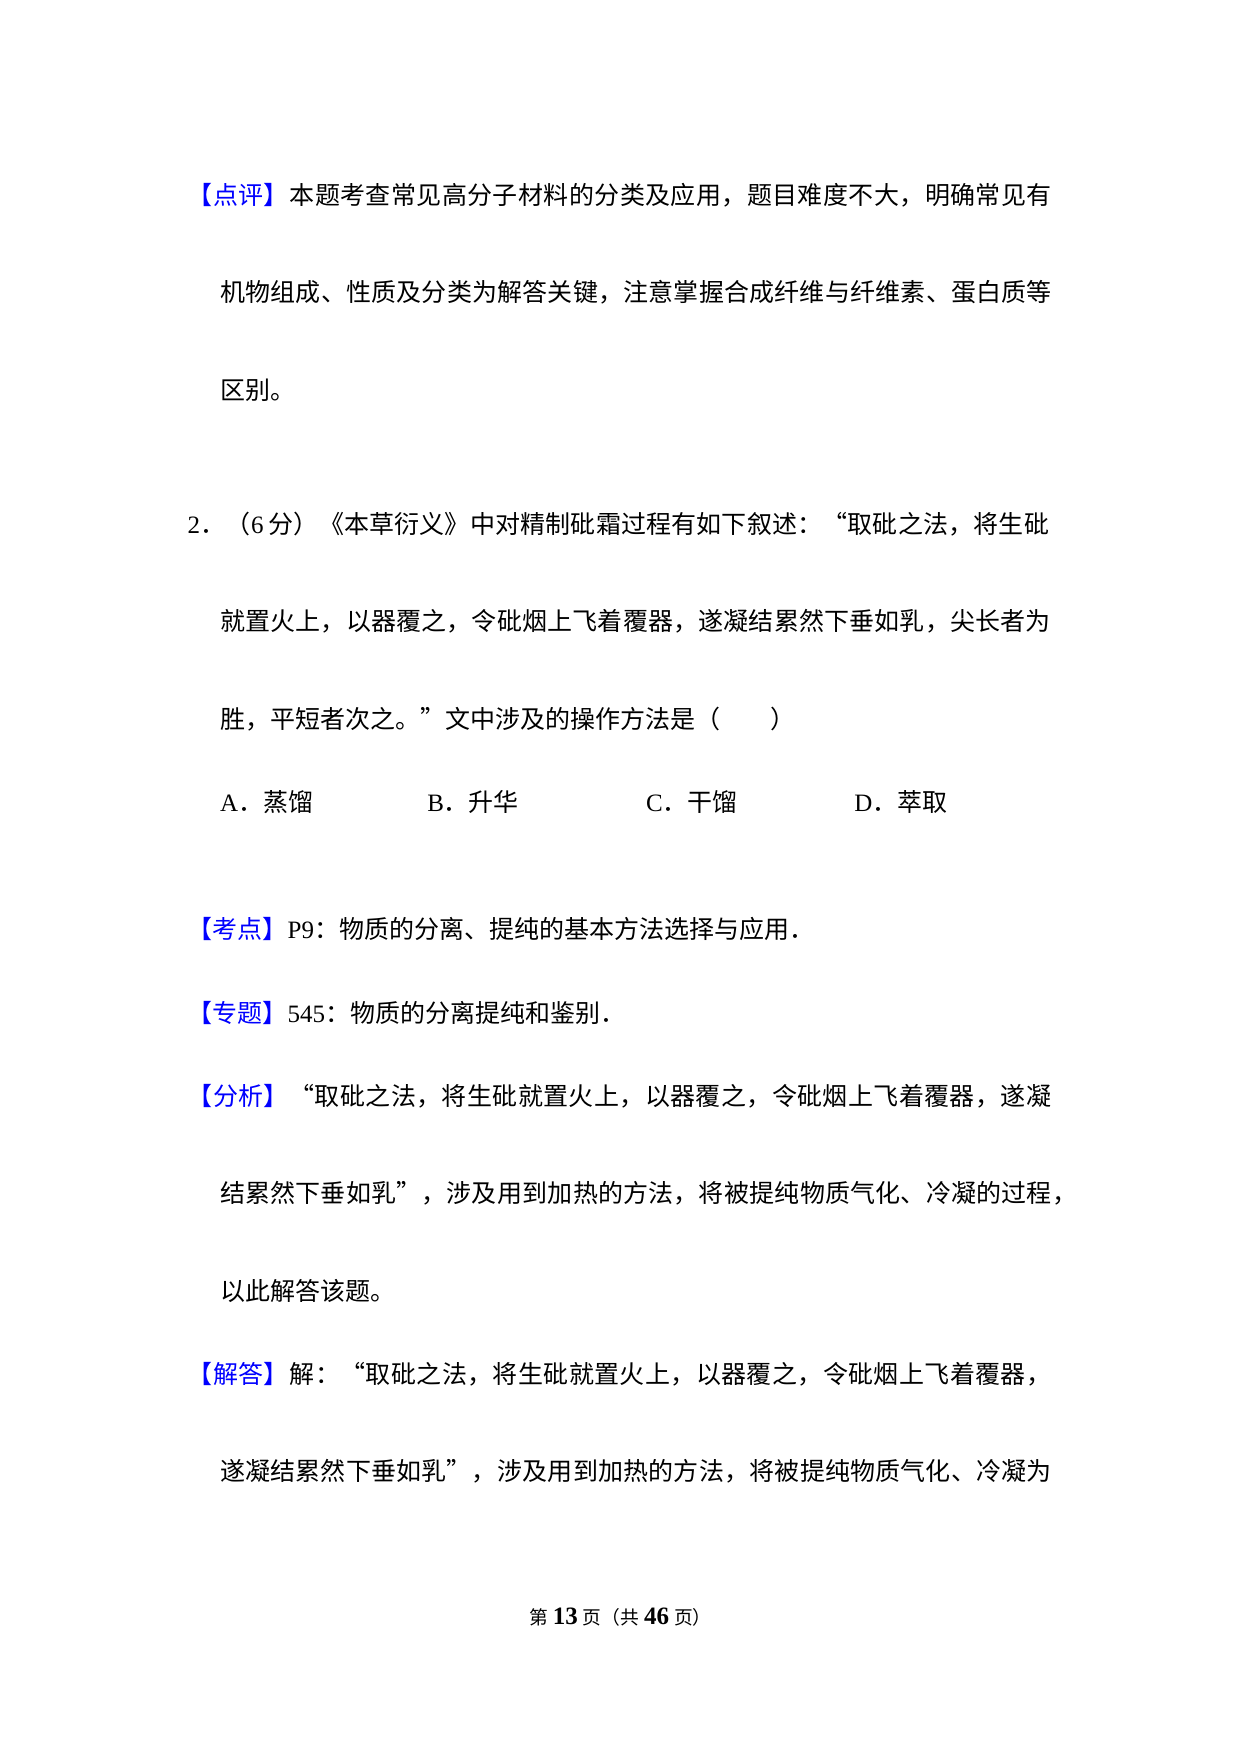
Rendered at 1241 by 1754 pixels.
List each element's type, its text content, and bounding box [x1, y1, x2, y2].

text 2．（6分）《本草衍义》中对精制砒霜过程有如下叙述：“取砒之法，将生砒就置火上，以器覆之，令砒烟上飞着覆器，遂凝结累然下垂如乳，尖长者为胜，平短者次之。”文中涉及的操作方法是（ ） [187, 490, 1053, 750]
text 【专题】545：物质的分离提纯和鉴别． [187, 979, 1053, 1044]
text A．蒸馏 B．升华 C．干馏 D．萃取 [187, 768, 1053, 833]
text 【点评】本题考查常见高分子材料的分类及应用，题目难度不大，明确常见有机物组成、性质及分类为解答关键，注意掌握合成纤维与纤维素、蛋白质等区别。 [187, 161, 1053, 421]
text 【考点】P9：物质的分离、提纯的基本方法选择与应用．菁优网版权所有 [187, 896, 1053, 961]
text 【分析】“取砒之法，将生砒就置火上，以器覆之，令砒烟上飞着覆器，遂凝结累然下垂如乳”，涉及用到加热的方法，将被提纯物质气化、冷凝的过程，以此解答该题。 [187, 1062, 1053, 1322]
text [187, 1340, 1053, 1502]
